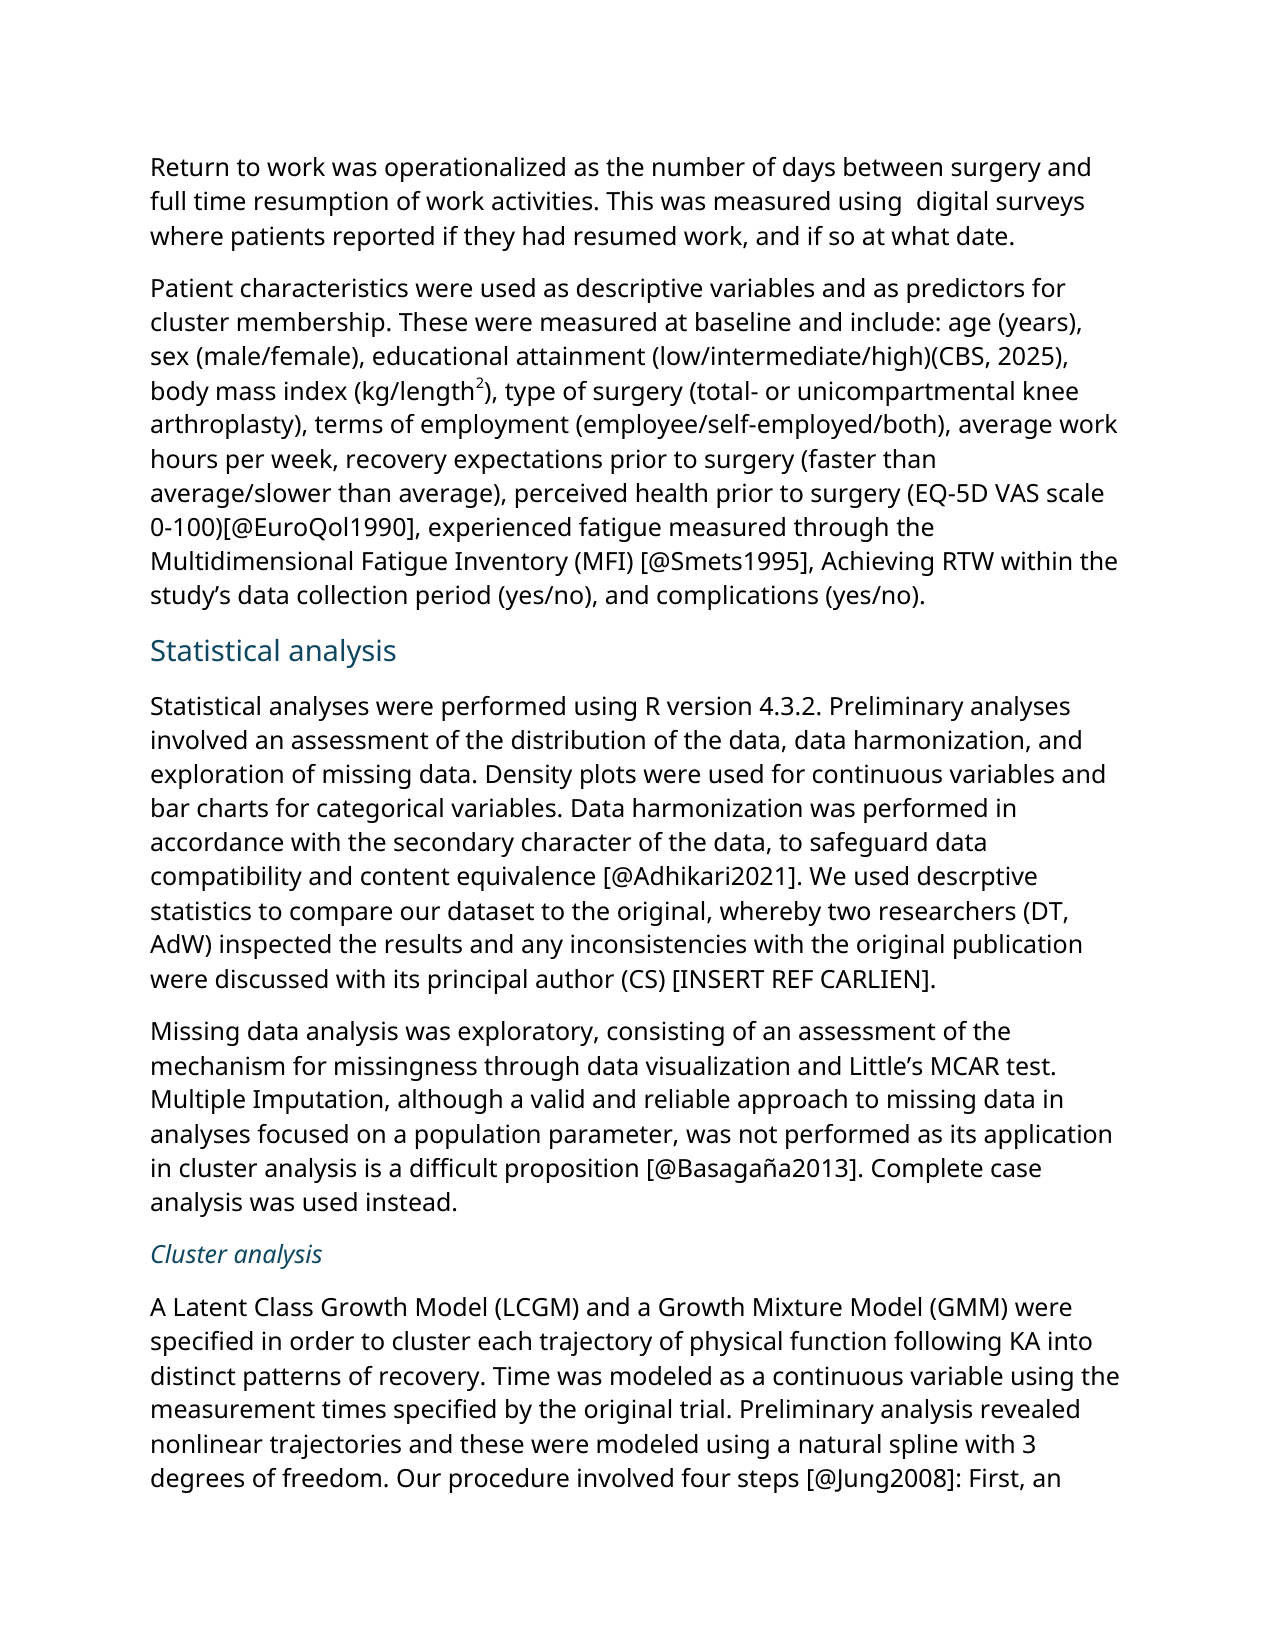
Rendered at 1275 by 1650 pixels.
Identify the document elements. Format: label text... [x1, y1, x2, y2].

text Missing data analysis was exploratory, consisting of an assessment of the mechanism for missingness through data visualization and Little’s MCAR test. Multiple Imputation, although a valid and reliable approach to missing data in analyses focused on a population parameter, was not performed as its application in cluster analysis is a difficult proposition [@Basagaña2013]. Complete case analysis was used instead. [150, 1014, 1125, 1218]
text Patient characteristics were used as descriptive variables and as predictors for cluster membership. These were measured at baseline and include: age (years), sex (male/female), educational attainment (low/intermediate/high)(CBS, 2025), body mass index (kg/length2), type of surgery (total- or unicompartmental knee arthroplasty), terms of employment (employee/self-employed/both), average work hours per week, recovery expectations prior to surgery (faster than average/slower than average), perceived health prior to surgery (EQ-5D VAS scale 0-100)[@EuroQol1990], experienced fatigue measured through the Multidimensional Fatigue Inventory (MFI) [@Smets1995], Achieving RTW within the study’s data collection period (yes/no), and complications (yes/no). [150, 271, 1125, 612]
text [150, 1290, 1125, 1494]
text Statistical analyses were performed using R version 4.3.2. Preliminary analyses involved an assessment of the distribution of the data, data harmonization, and exploration of missing data. Density plots were used for continuous variables and bar charts for categorical variables. Data harmonization was performed in accordance with the secondary character of the data, to safeguard data compatibility and content equivalence [@Adhikari2021]. We used descrptive statistics to compare our dataset to the original, whereby two researchers (DT, AdW) inspected the results and any inconsistencies with the original publication were discussed with its principal author (CS) [INSERT REF CARLIEN]. [150, 689, 1125, 995]
subtitle Cluster analysis [150, 1237, 1125, 1271]
text Return to work was operationalized as the number of days between surgery and full time resumption of work activities. This was measured using digital surveys where patients reported if they had resumed work, and if so at what date. [150, 150, 1125, 252]
subtitle Statistical analysis [150, 630, 1125, 670]
